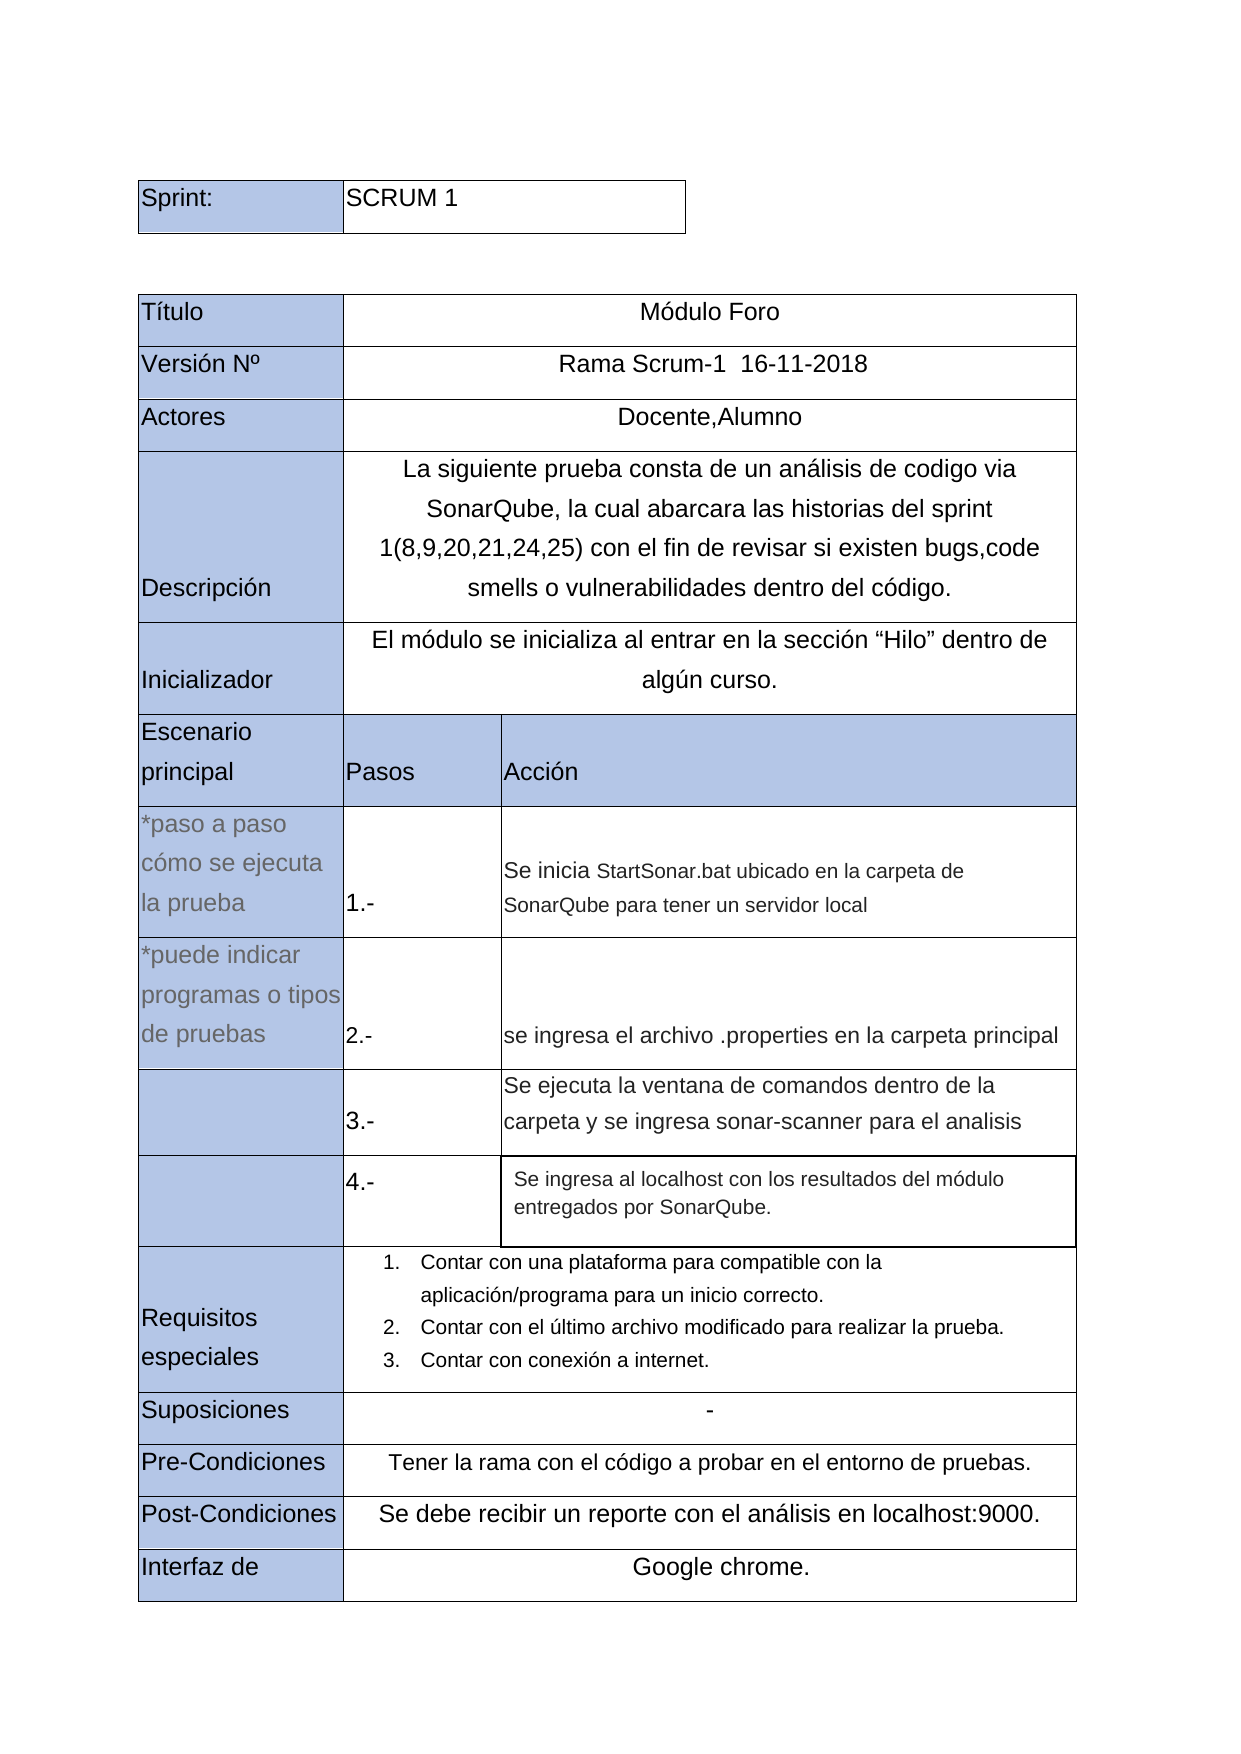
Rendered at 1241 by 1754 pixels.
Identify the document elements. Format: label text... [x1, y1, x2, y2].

table_cell Pasos [344, 715, 501, 806]
table_cell Acción [502, 715, 1076, 806]
table_header Módulo Foro [344, 295, 1076, 346]
table_cell Google chrome. [344, 1550, 1076, 1601]
table_cell 4.- [344, 1156, 500, 1246]
table_cell Versión Nº [139, 347, 343, 398]
table_cell 1.- [344, 807, 501, 937]
table_cell Actores [139, 400, 343, 451]
table_cell Docente,Alumno [344, 400, 1076, 451]
table_cell Se ingresa al localhost con los resultados del módulo entregados por SonarQube. [502, 1157, 1075, 1246]
table_cell Escenario principal [139, 715, 343, 806]
table_cell se ingresa el archivo .properties en la carpeta principal [502, 938, 1076, 1068]
table_cell Post-Condiciones [139, 1497, 343, 1548]
table_cell 2.- [344, 938, 501, 1068]
table_cell Tener la rama con el código a probar en el entorno de pruebas. [344, 1445, 1076, 1496]
table_cell El módulo se inicializa al entrar en la sección “Hilo” dentro de algún curso. [344, 623, 1076, 714]
table_cell [139, 1070, 343, 1155]
table_cell Se ejecuta la ventana de comandos dentro de la carpeta y se ingresa sonar-scanner para el analisis [502, 1070, 1076, 1155]
table_header Sprint: [139, 181, 343, 232]
table_cell *paso a paso cómo se ejecuta la prueba [139, 807, 343, 937]
table_cell Se inicia StartSonar.bat ubicado en la carpeta de SonarQube para tener un servidor local [502, 807, 1076, 937]
table_cell Contar con una plataforma para compatible con la aplicación/programa para un inicio correcto. Contar con el último archivo modificado para realizar la prueba. Contar con conexión a internet. [344, 1247, 1076, 1392]
table_cell [139, 1156, 343, 1246]
table_cell Pre-Condiciones [139, 1445, 343, 1496]
table_cell Interfaz de usuario [139, 1550, 343, 1601]
table_cell *puede indicar programas o tipos de pruebas [139, 938, 343, 1068]
table_cell Requisitos especiales [139, 1247, 343, 1392]
table_cell 3.- [344, 1070, 501, 1155]
table_cell - [344, 1393, 1076, 1444]
table_cell Se debe recibir un reporte con el análisis en localhost:9000. [344, 1497, 1076, 1548]
table_cell Rama Scrum-1 16-11-2018 [344, 347, 1076, 398]
table_header SCRUM 1 [344, 181, 685, 232]
table_cell Suposiciones [139, 1393, 343, 1444]
table_header Título [139, 295, 343, 346]
table_cell Inicializador [139, 623, 343, 714]
table_cell La siguiente prueba consta de un análisis de codigo via SonarQube, la cual abarcara las historias del sprint 1(8,9,20,21,24,25) con el fin de revisar si existen bugs,code smells o vulnerabilidades dentro del código. [344, 452, 1076, 622]
table_cell Descripción [139, 452, 343, 622]
